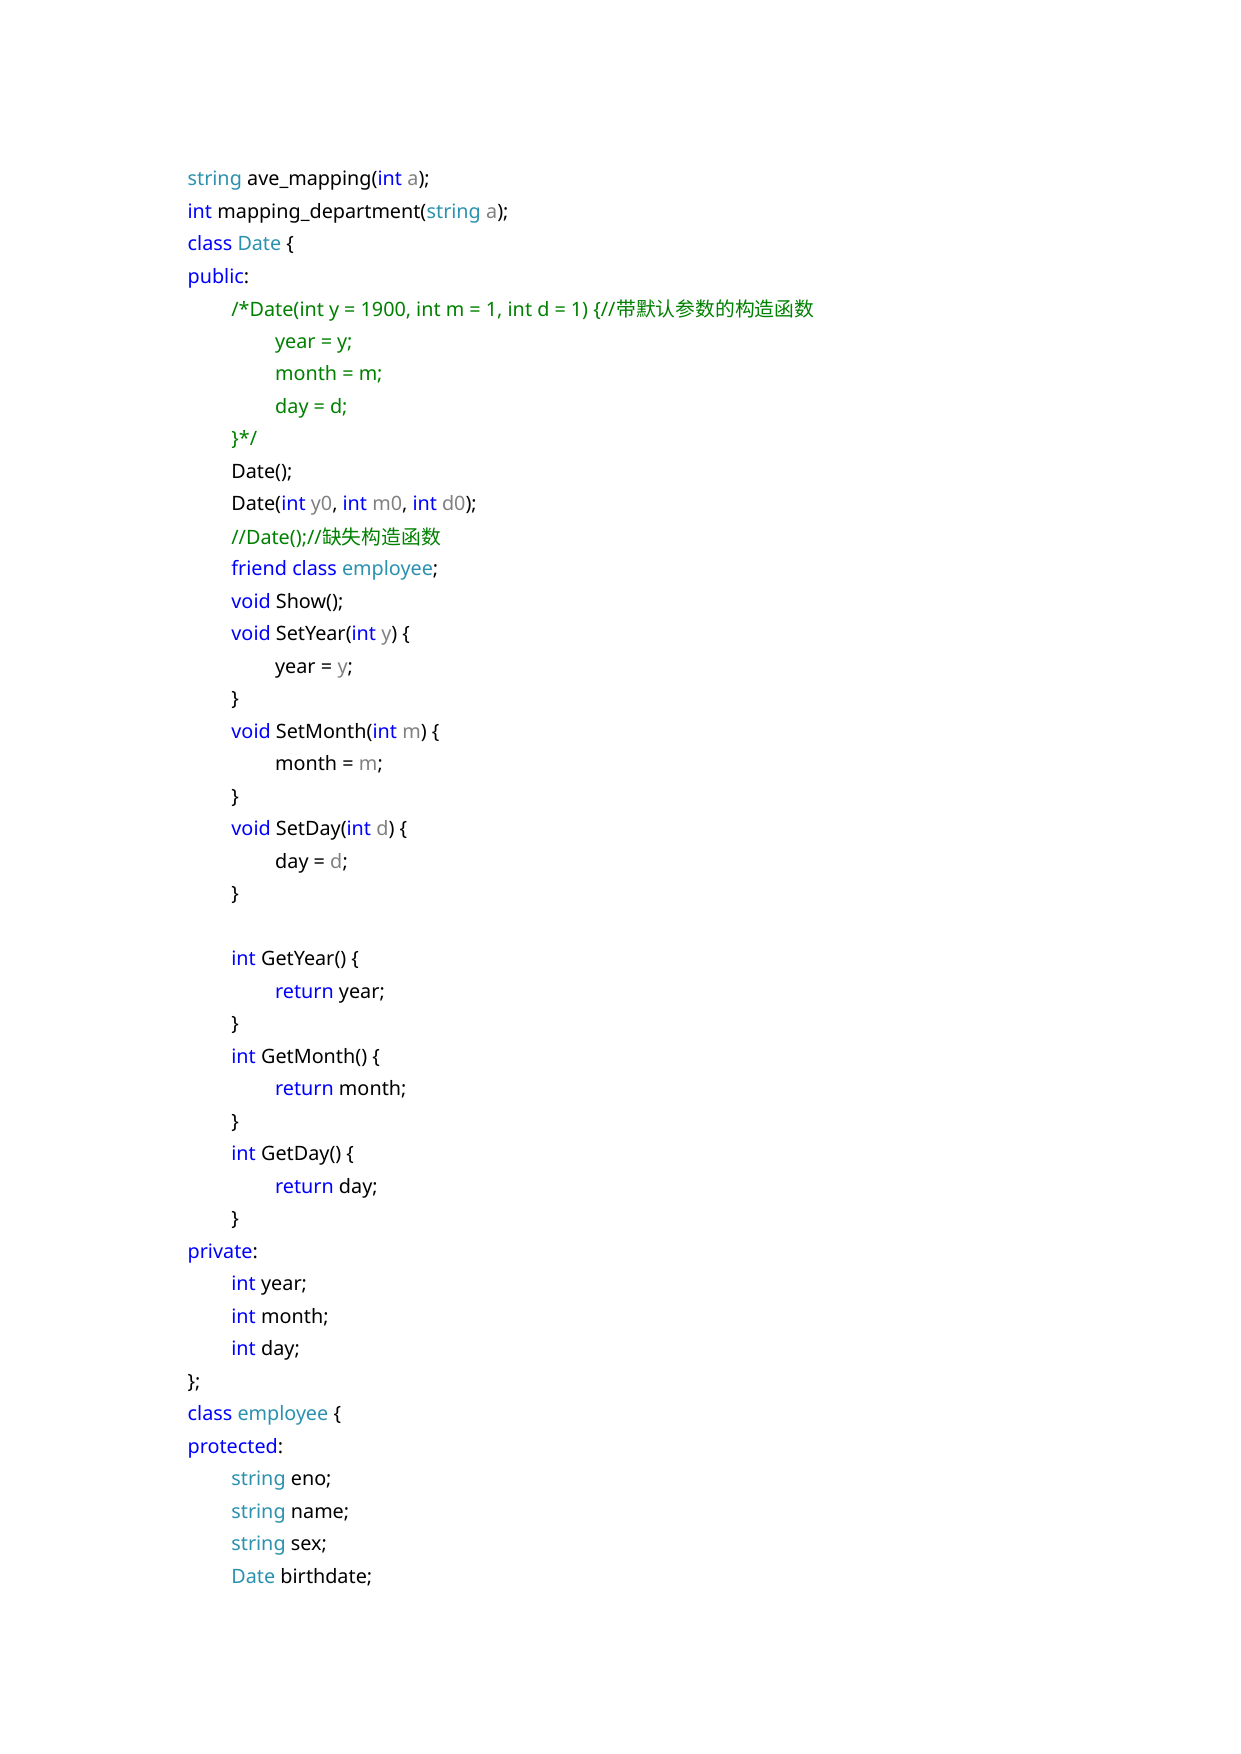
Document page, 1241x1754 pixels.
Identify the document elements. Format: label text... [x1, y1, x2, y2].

text string name; [187, 1494, 1053, 1527]
text string sex; [187, 1527, 1053, 1559]
text public: [187, 259, 1053, 292]
text int GetYear() { [187, 942, 1053, 974]
text day = d; [187, 844, 1053, 877]
text int GetDay() { [187, 1137, 1053, 1169]
text month = m; [187, 747, 1053, 779]
text int month; [187, 1299, 1053, 1332]
text year = y; [187, 649, 1053, 682]
text } [187, 1007, 1053, 1039]
text class employee { [187, 1397, 1053, 1429]
text void SetYear(int y) { [187, 617, 1053, 649]
text /*Date(int y = 1900, int m = 1, int d = 1) {//带默认参数的构造函数 [187, 292, 1053, 324]
text class Date { [187, 227, 1053, 259]
text return month; [187, 1072, 1053, 1104]
text } [187, 779, 1053, 812]
text private: [187, 1234, 1053, 1267]
text }; [187, 1364, 1053, 1397]
text void SetDay(int d) { [187, 812, 1053, 844]
text int mapping_department(string a); [187, 194, 1053, 227]
text return year; [187, 974, 1053, 1007]
text int GetMonth() { [187, 1039, 1053, 1072]
text } [187, 682, 1053, 714]
text Date(int y0, int m0, int d0); [187, 487, 1053, 519]
text month = m; [187, 357, 1053, 389]
text //Date();//缺失构造函数 [187, 519, 1053, 552]
text string eno; [187, 1462, 1053, 1494]
text Date(); [187, 454, 1053, 487]
text string ave_mapping(int a); [187, 162, 1053, 194]
text int day; [187, 1332, 1053, 1364]
text void SetMonth(int m) { [187, 714, 1053, 747]
text return day; [187, 1169, 1053, 1202]
text day = d; [187, 389, 1053, 422]
text Date birthdate; [187, 1559, 1053, 1592]
text } [187, 1104, 1053, 1137]
text } [187, 877, 1053, 909]
text }*/ [187, 422, 1053, 454]
text protected: [187, 1429, 1053, 1462]
text year = y; [187, 324, 1053, 357]
text friend class employee; [187, 552, 1053, 584]
text void Show(); [187, 584, 1053, 617]
text } [187, 1202, 1053, 1234]
text int year; [187, 1267, 1053, 1299]
